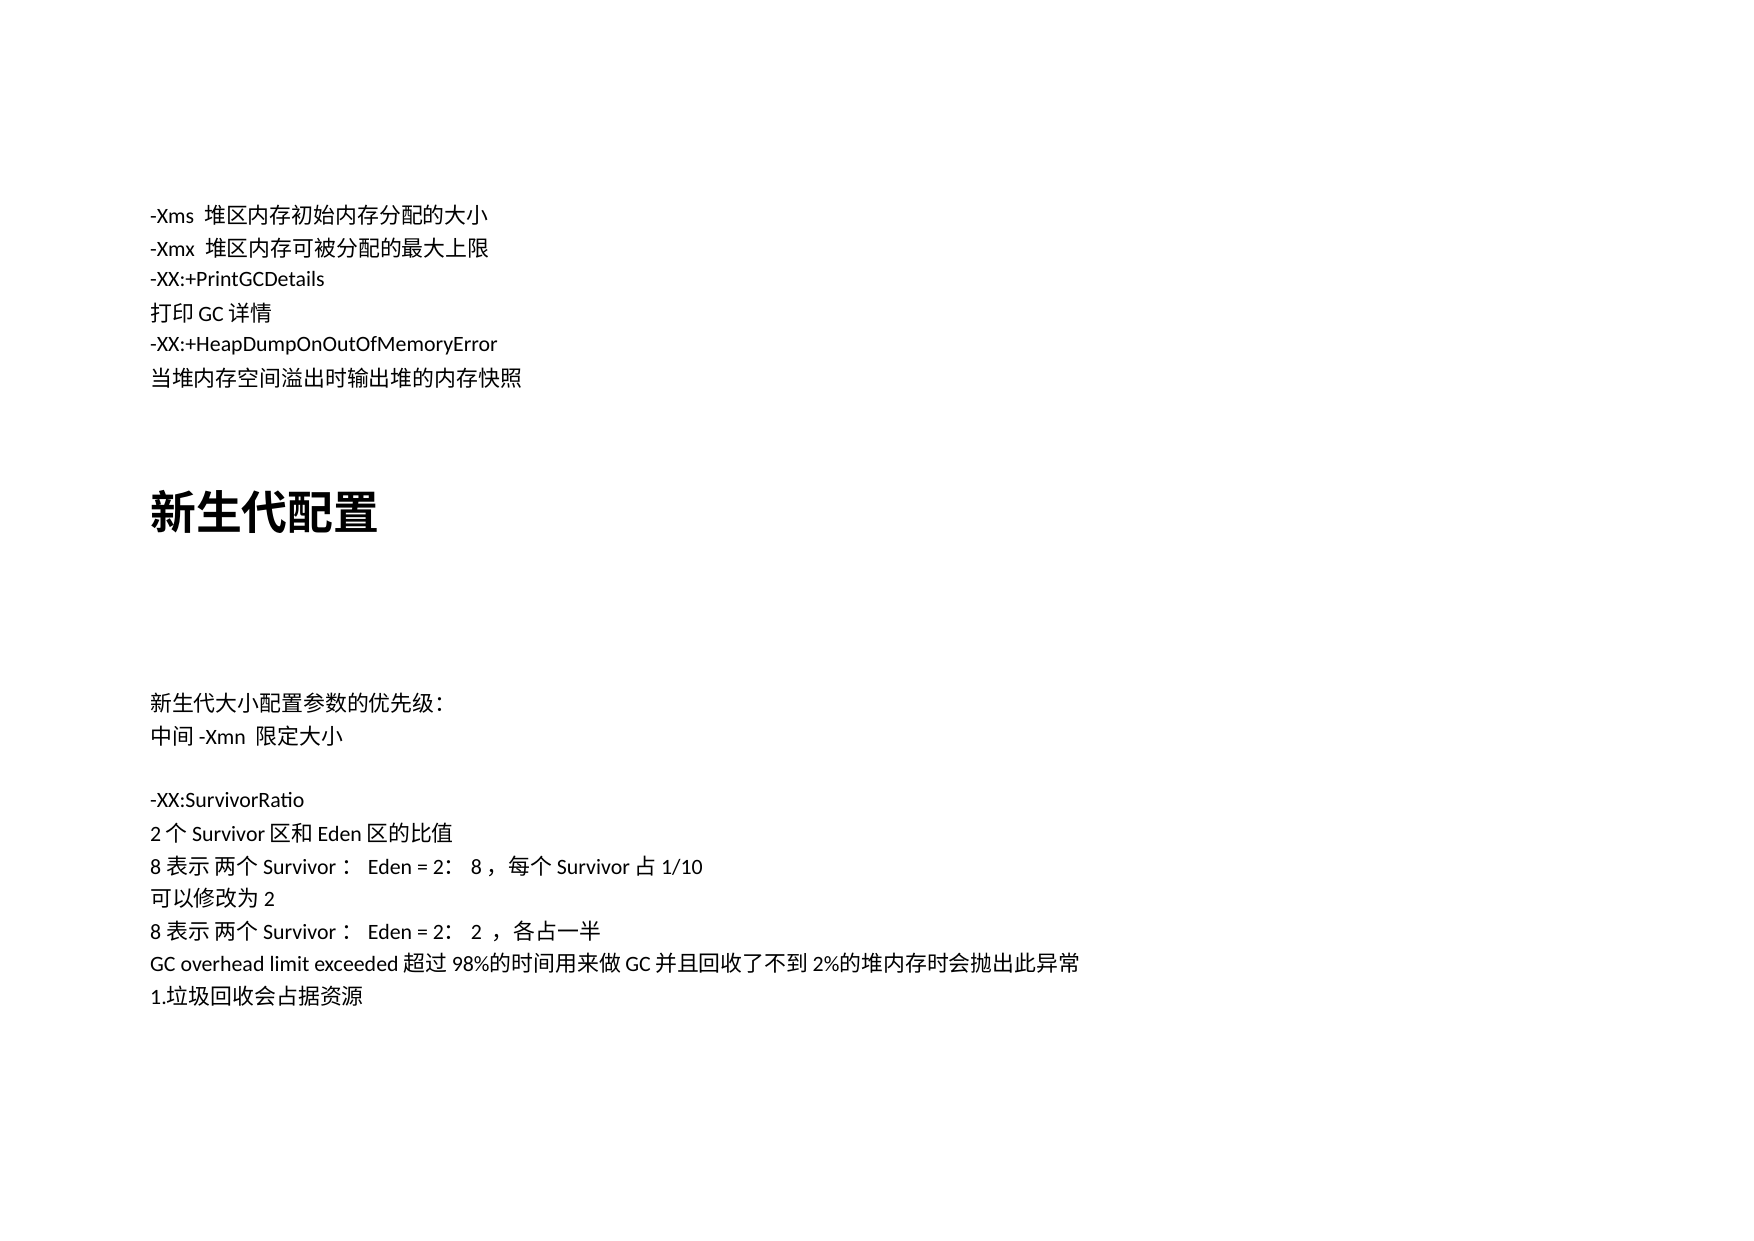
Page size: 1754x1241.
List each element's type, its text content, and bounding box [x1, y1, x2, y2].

text 2个Survivor区和Eden区的比值 [150, 816, 1604, 848]
text 打印GC详情 [150, 295, 1604, 328]
text 1.垃圾回收会占据资源 [150, 978, 1604, 1011]
text -Xms 堆区内存初始内存分配的大小 [150, 198, 1604, 230]
text 8 表示 两个Survivor ： Eden = 2： 8 ，每个Survivor占 1/10 [150, 848, 1604, 881]
text -Xmx 堆区内存可被分配的最大上限 [150, 230, 1604, 263]
text 新生代大小配置参数的优先级： [150, 686, 1604, 718]
text -XX:+HeapDumpOnOutOfMemoryError [150, 328, 1604, 360]
text 中间 -Xmn 限定大小 [150, 718, 1604, 751]
text -XX:+PrintGCDetails [150, 263, 1604, 295]
text 当堆内存空间溢出时输出堆的内存快照 [150, 360, 1604, 393]
text -XX:SurvivorRatio [150, 783, 1604, 816]
text GC overhead limit exceeded 超过98%的时间用来做GC并且回收了不到2%的堆内存时会抛出此异常 [150, 946, 1604, 978]
text 8 表示 两个Survivor ： Eden = 2： 2 ，各占一半 [150, 913, 1604, 946]
subtitle 新生代配置 [150, 461, 1604, 558]
text 可以修改为2 [150, 881, 1604, 913]
